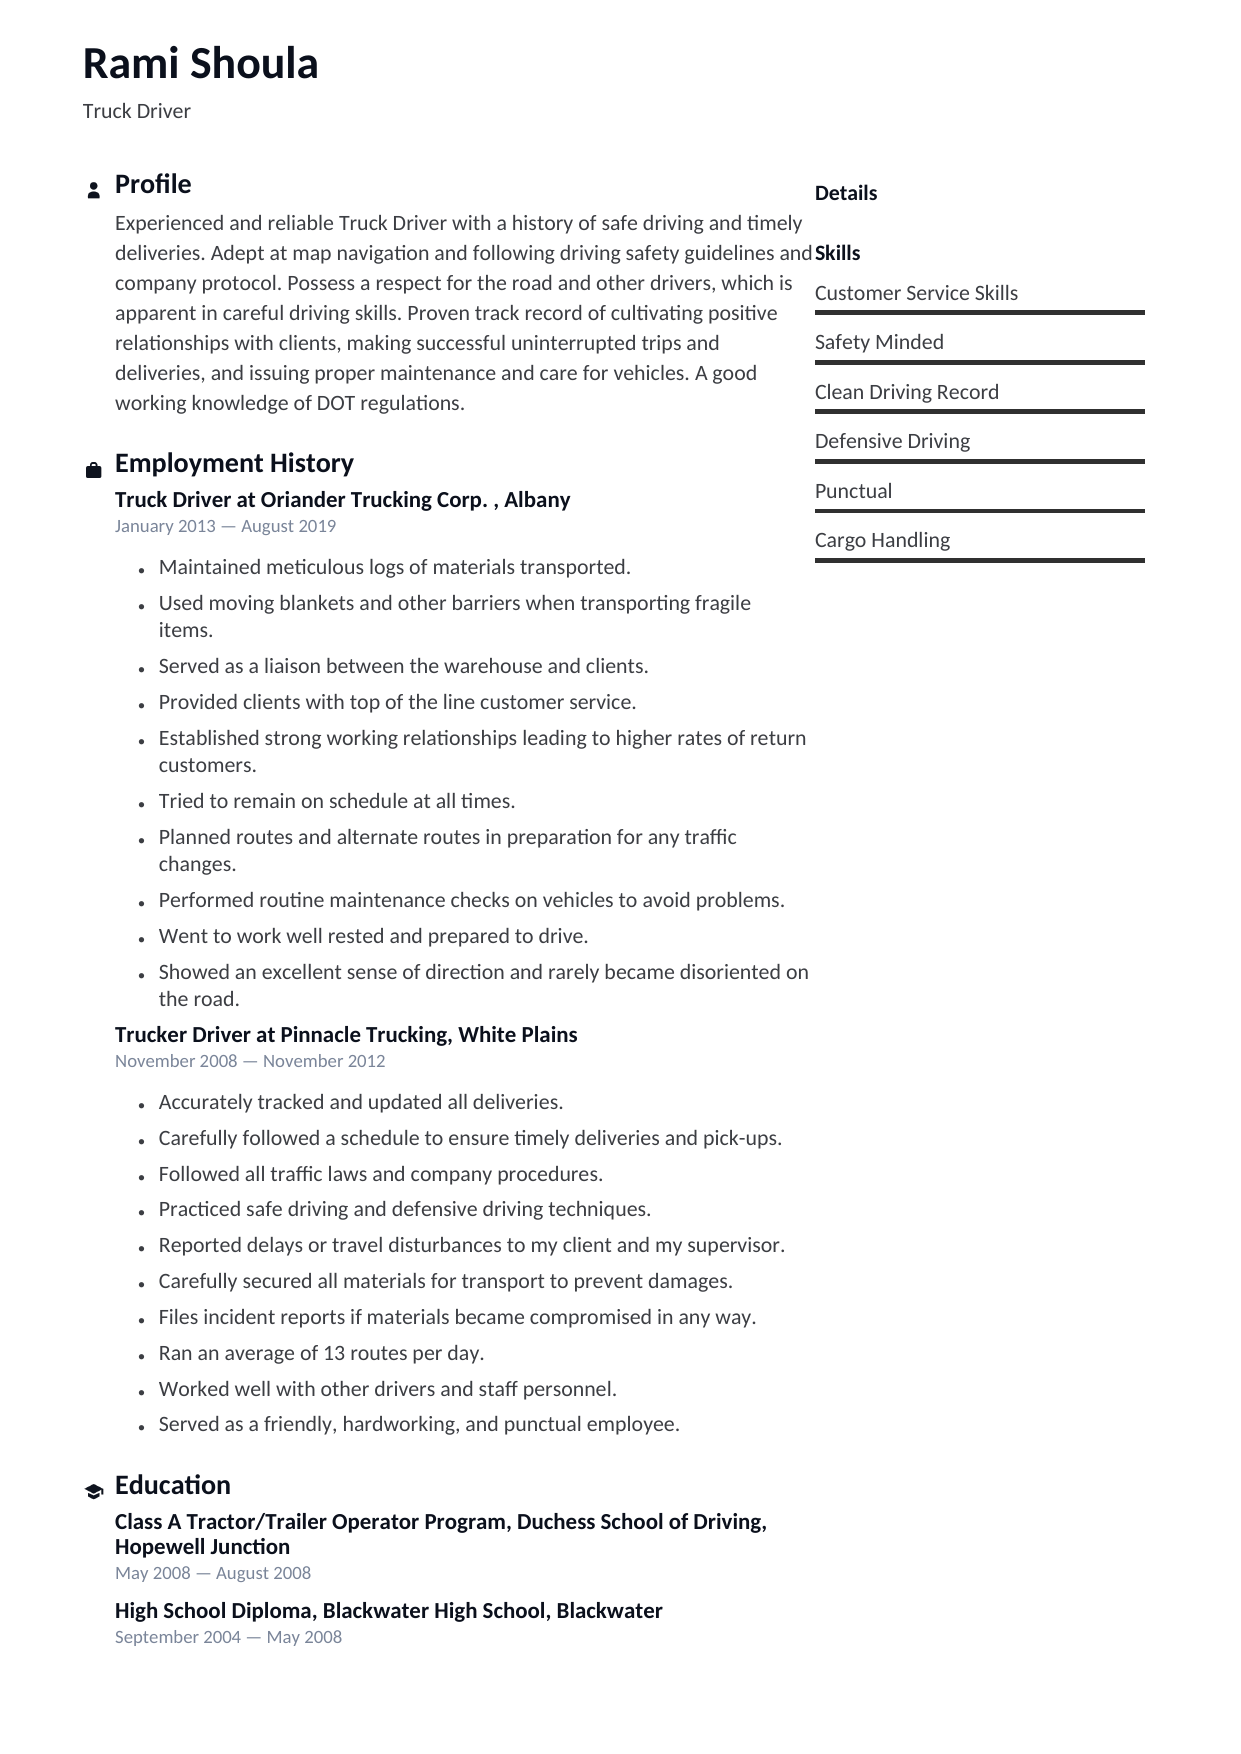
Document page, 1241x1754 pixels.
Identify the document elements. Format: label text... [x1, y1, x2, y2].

picture [82, 179, 105, 202]
table_header Rami Shoula Truck Driver [83, 59, 1146, 145]
picture [82, 459, 105, 482]
table_cell [83, 145, 815, 1663]
table_cell Details Skills [815, 145, 1146, 1663]
picture [82, 1480, 105, 1503]
